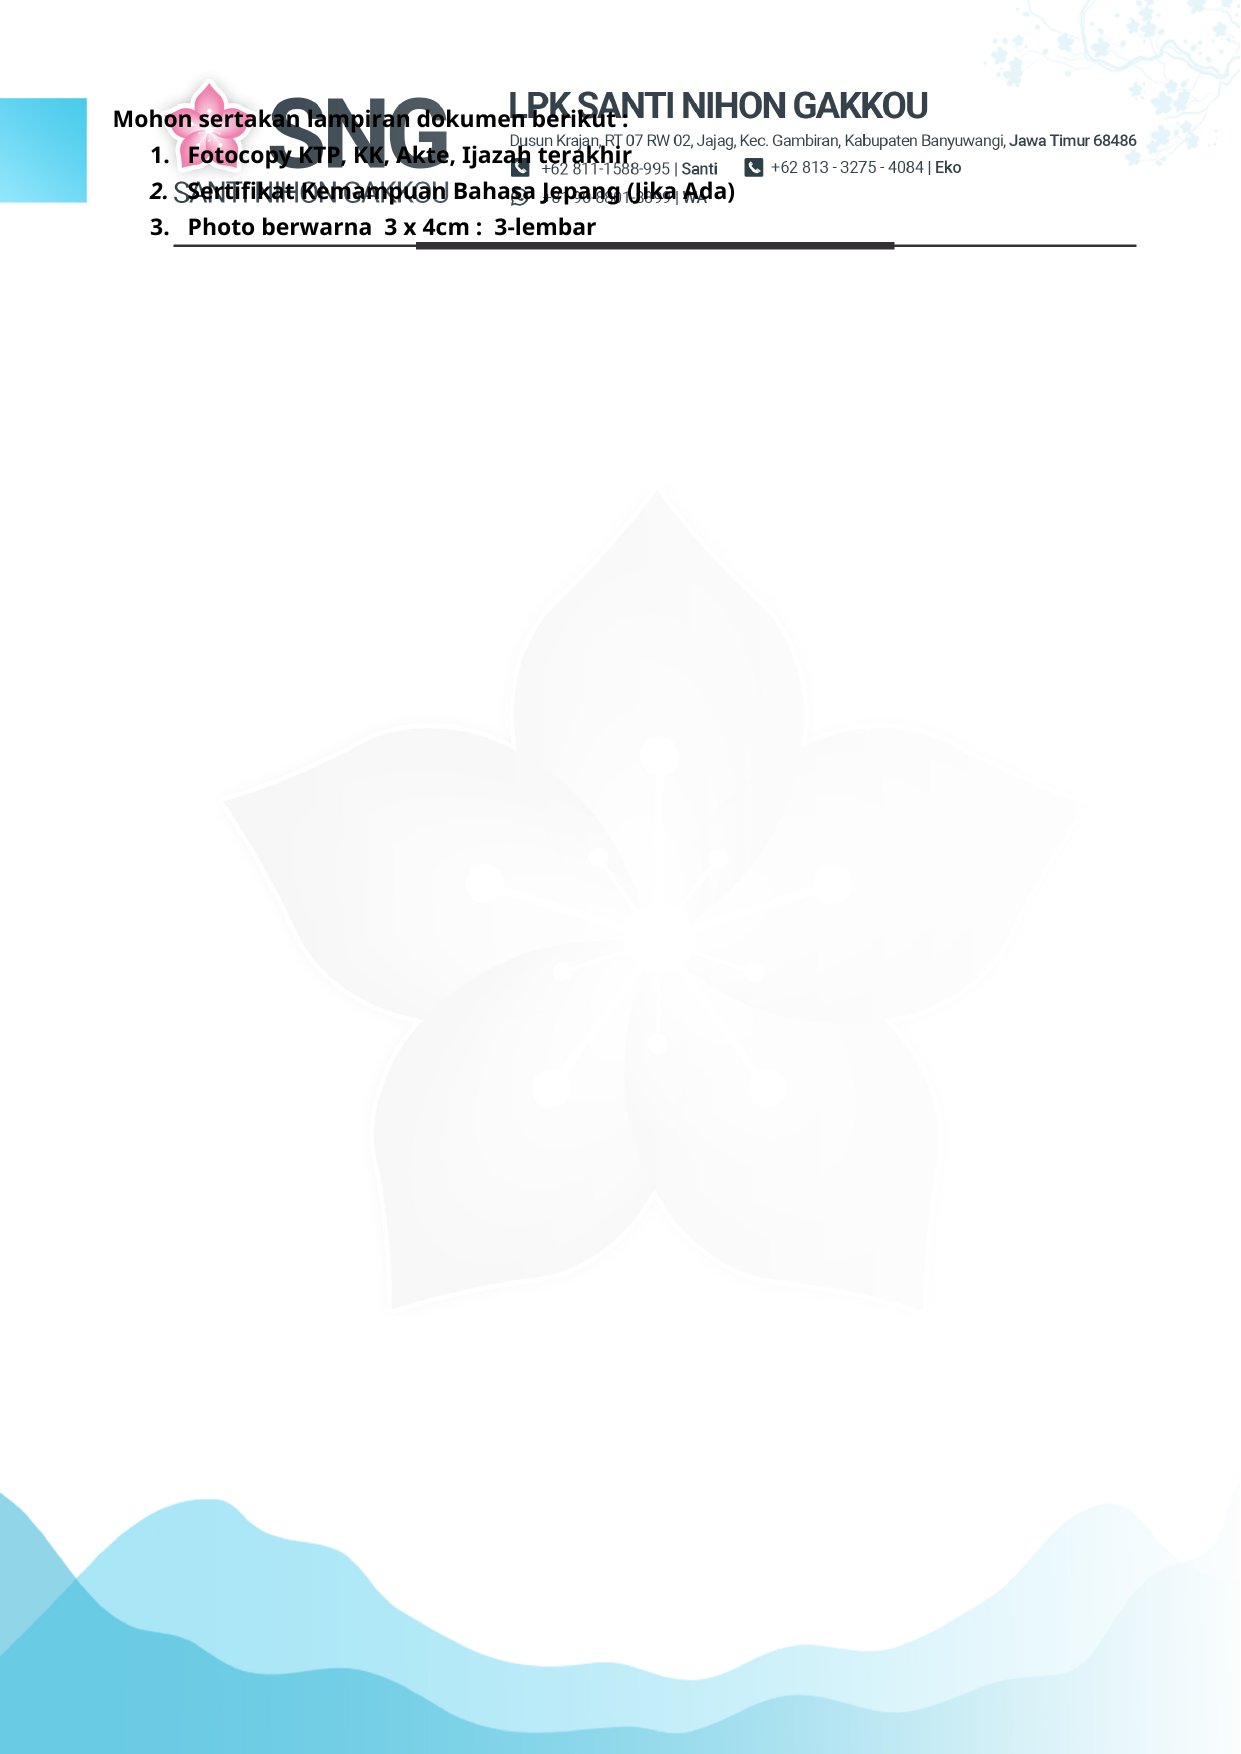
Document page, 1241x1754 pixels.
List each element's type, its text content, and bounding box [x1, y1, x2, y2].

text Mohon sertakan lampiran dokumen berikut : [112, 103, 1240, 135]
list Sertifikat Kemampuan Bahasa Jepang (Jika Ada) [150, 175, 1240, 207]
picture [0, 0, 1241, 1754]
list Fotocopy KTP, KK, Akte, Ijazah terakhir [150, 139, 1240, 171]
list Photo berwarna 3 x 4cm : 3-lembar [150, 211, 1240, 242]
